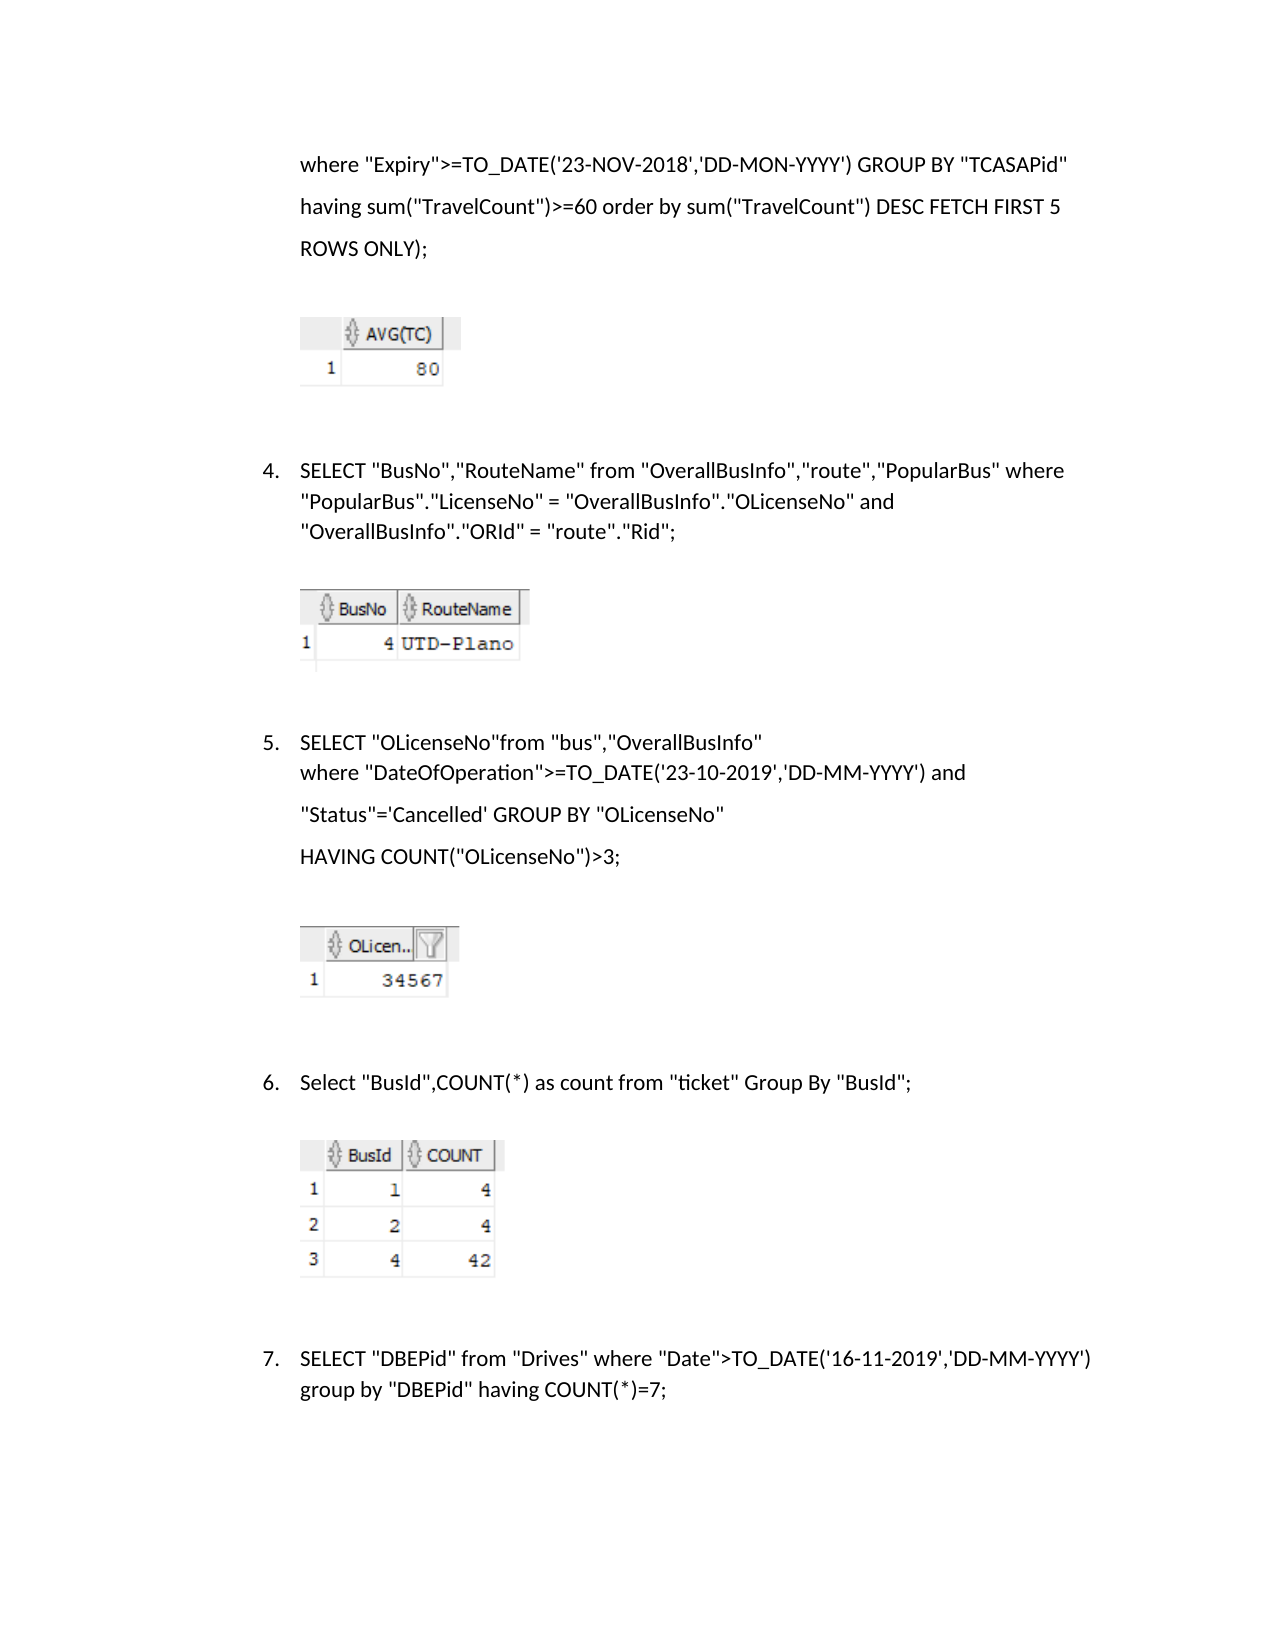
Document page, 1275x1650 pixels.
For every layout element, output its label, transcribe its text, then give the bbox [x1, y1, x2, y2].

picture [300, 926, 460, 1012]
picture [300, 317, 461, 401]
list SELECT "OLicenseNo"from "bus","OverallBusInfo" [262, 728, 1125, 756]
picture [300, 589, 530, 672]
list "Status"='Cancelled' GROUP BY "OLicenseNo" [300, 800, 1125, 828]
list where "DateOfOperation">=TO_DATE('23-10-2019','DD-MM-YYYY') and [300, 758, 1125, 786]
list SELECT "BusNo","RouteName" from "OverallBusInfo","route","PopularBus" where "PopularBus"."LicenseNo" = "OverallBusInfo"."OLicenseNo" and "OverallBusInfo"."ORId" = "route"."Rid"; [262, 457, 1125, 545]
picture [300, 1140, 505, 1289]
list HAVING COUNT("OLicenseNo")>3; [300, 842, 1125, 870]
list Select "BusId",COUNT(*) as count from "ticket" Group By "BusId"; [262, 1068, 1125, 1096]
list where "Expiry">=TO_DATE('23-NOV-2018','DD-MON-YYYY') GROUP BY "TCASAPid" having sum("TravelCount")>=60 order by sum("TravelCount") DESC FETCH FIRST 5 ROWS ONLY); [300, 150, 1125, 262]
list SELECT "DBEPid" from "Drives" where "Date">TO_DATE('16-11-2019','DD-MM-YYYY') group by "DBEPid" having COUNT(*)=7; [262, 1344, 1125, 1403]
